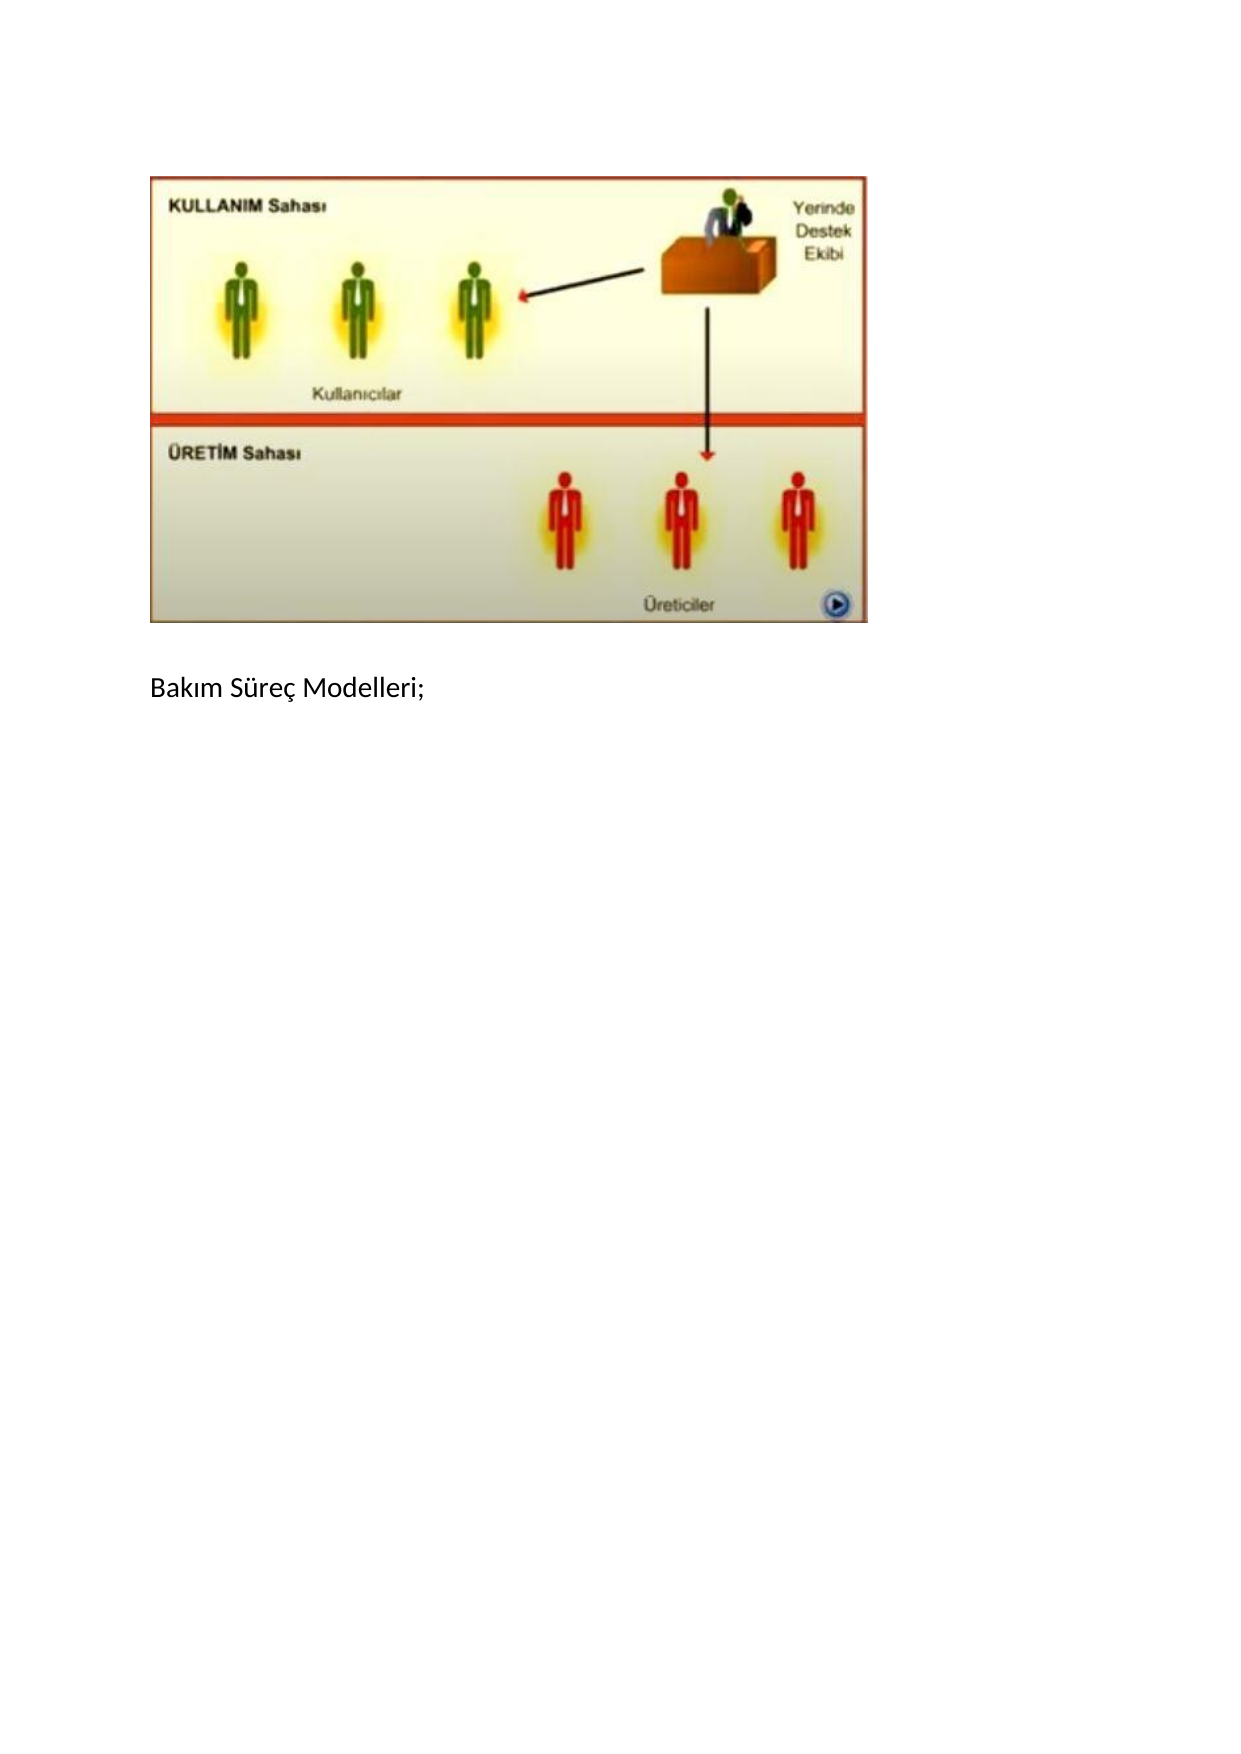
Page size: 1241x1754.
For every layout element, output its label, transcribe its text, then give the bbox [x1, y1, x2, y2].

picture [150, 176, 868, 623]
text Bakım Süreç Modelleri; [150, 669, 1096, 705]
